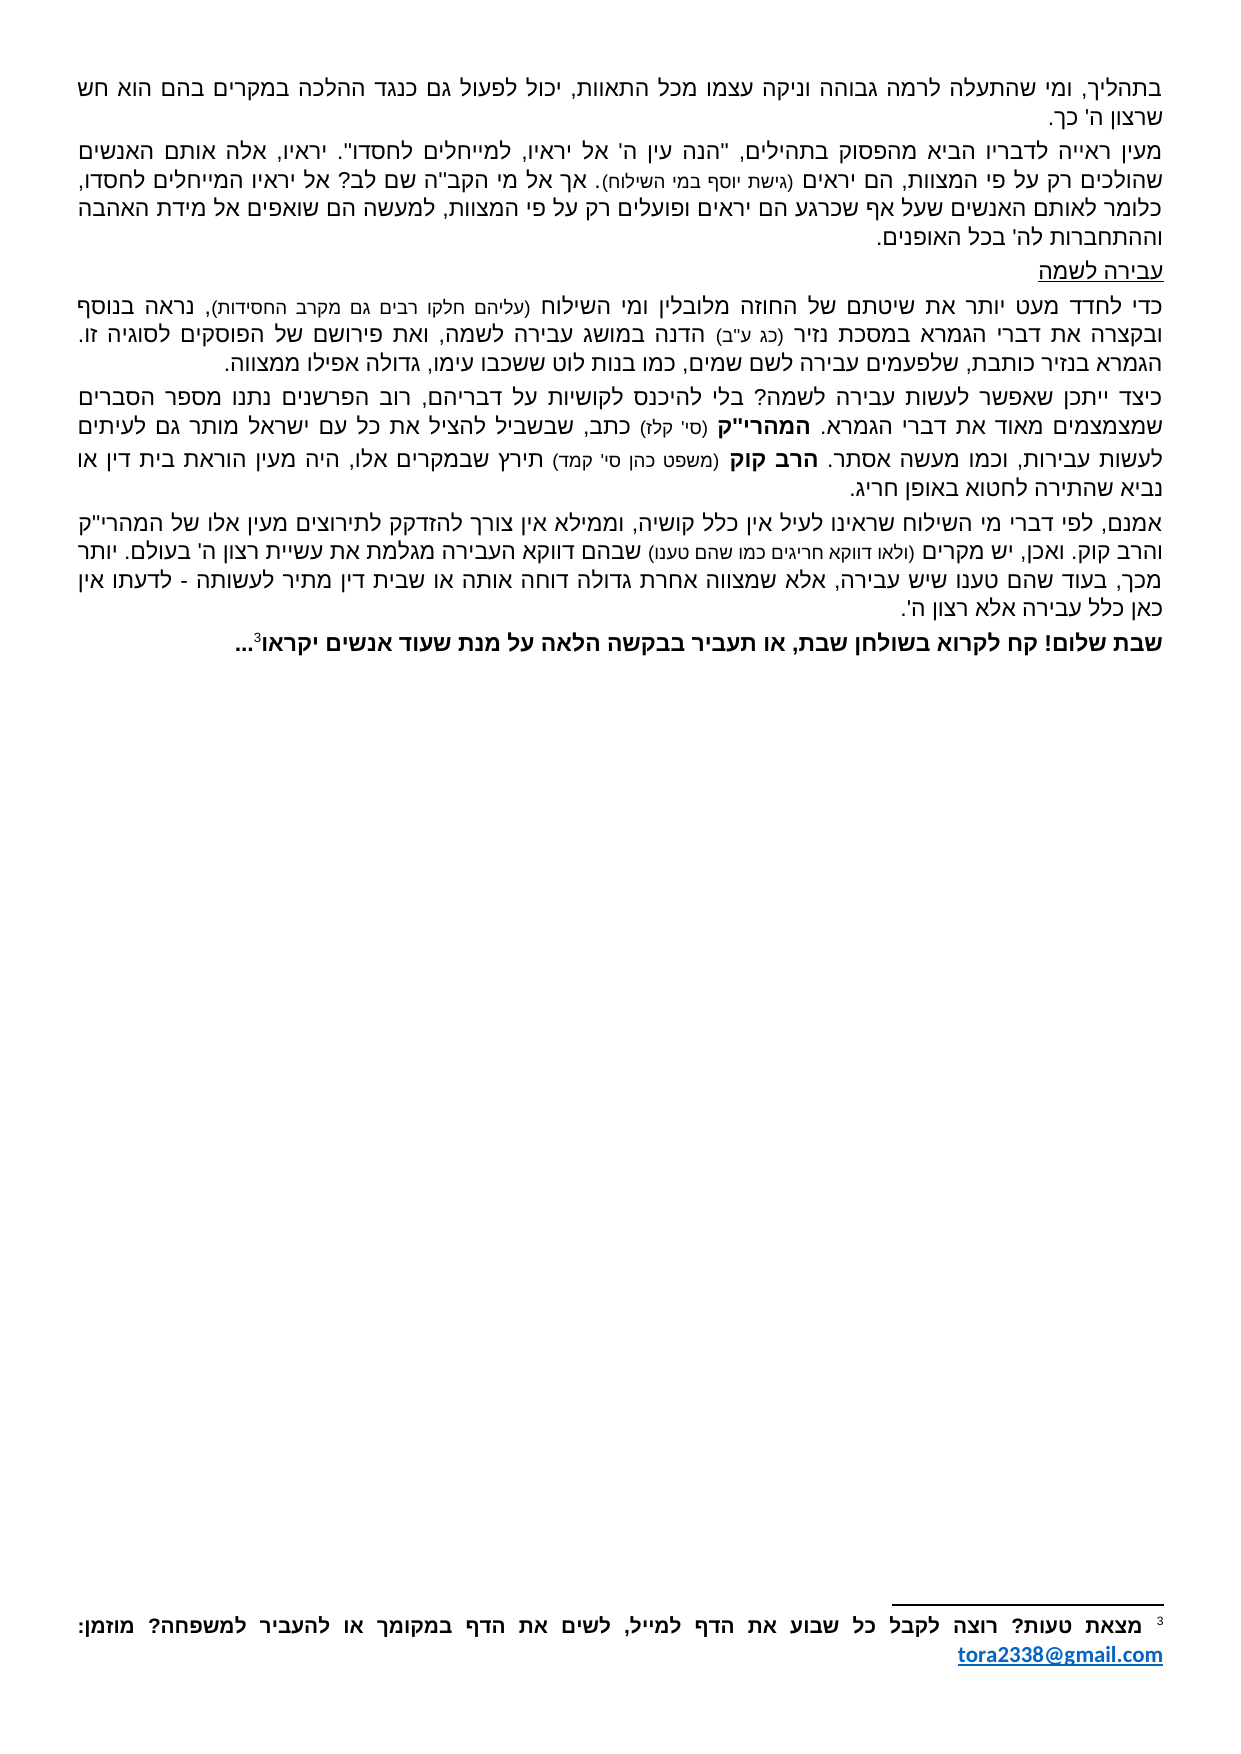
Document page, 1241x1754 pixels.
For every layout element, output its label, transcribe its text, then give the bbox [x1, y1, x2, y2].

text כדי לחדד מעט יותר את שיטתם של החוזה מלובלין ומי השילוח (עליהם חלקו רבים גם מקרב החסידות), נראה בנוסף ובקצרה את דברי הגמרא במסכת נזיר (כג ע''ב) הדנה במושג עבירה לשמה, ואת פירושם של הפוסקים לסוגיה זו. הגמרא בנזיר כותבת, שלפעמים עבירה לשם שמים, כמו בנות לוט ששכבו עימו, גדולה אפילו ממצווה. [77, 293, 1163, 376]
text כיצד ייתכן שאפשר לעשות עבירה לשמה? בלי להיכנס לקושיות על דבריהם, רוב הפרשנים נתנו מספר הסברים שמצמצמים מאוד את דברי הגמרא. המהרי''ק (סי' קלז) כתב, שבשביל להציל את כל עם ישראל מותר גם לעיתים לעשות עבירות, וכמו מעשה אסתר. הרב קוק (משפט כהן סי' קמד) תירץ שבמקרים אלו, היה מעין הוראת בית דין או נביא שהתירה לחטוא באופן חריג. [77, 384, 1163, 501]
text מעין ראייה לדבריו הביא מהפסוק בתהילים, ''הנה עין ה' אל יראיו, למייחלים לחסדו''. יראיו, אלה אותם האנשים שהולכים רק על פי המצוות, הם יראים (גישת יוסף במי השילוח). אך אל מי הקב''ה שם לב? אל יראיו המייחלים לחסדו, כלומר לאותם האנשים שעל אף שכרגע הם יראים ופועלים רק על פי המצוות, למעשה הם שואפים אל מידת האהבה וההתחברות לה' בכל האופנים. [77, 138, 1163, 250]
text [77, 75, 1163, 130]
text אמנם, לפי דברי מי השילוח שראינו לעיל אין כלל קושיה, וממילא אין צורך להזדקק לתירוצים מעין אלו של המהרי''ק והרב קוק. ואכן, יש מקרים (ולאו דווקא חריגים כמו שהם טענו) שבהם דווקא העבירה מגלמת את עשיית רצון ה' בעולם. יותר מכך, בעוד שהם טענו שיש עבירה, אלא שמצווה אחרת גדולה דוחה אותה או שבית דין מתיר לעשותה - לדעתו אין כאן כלל עבירה אלא רצון ה'. [77, 510, 1163, 621]
text שבת שלום! קח לקרוא בשולחן שבת, או תעביר בבקשה הלאה על מנת שעוד אנשים יקראו... [77, 630, 1163, 656]
text עבירה לשמה [77, 258, 1163, 284]
